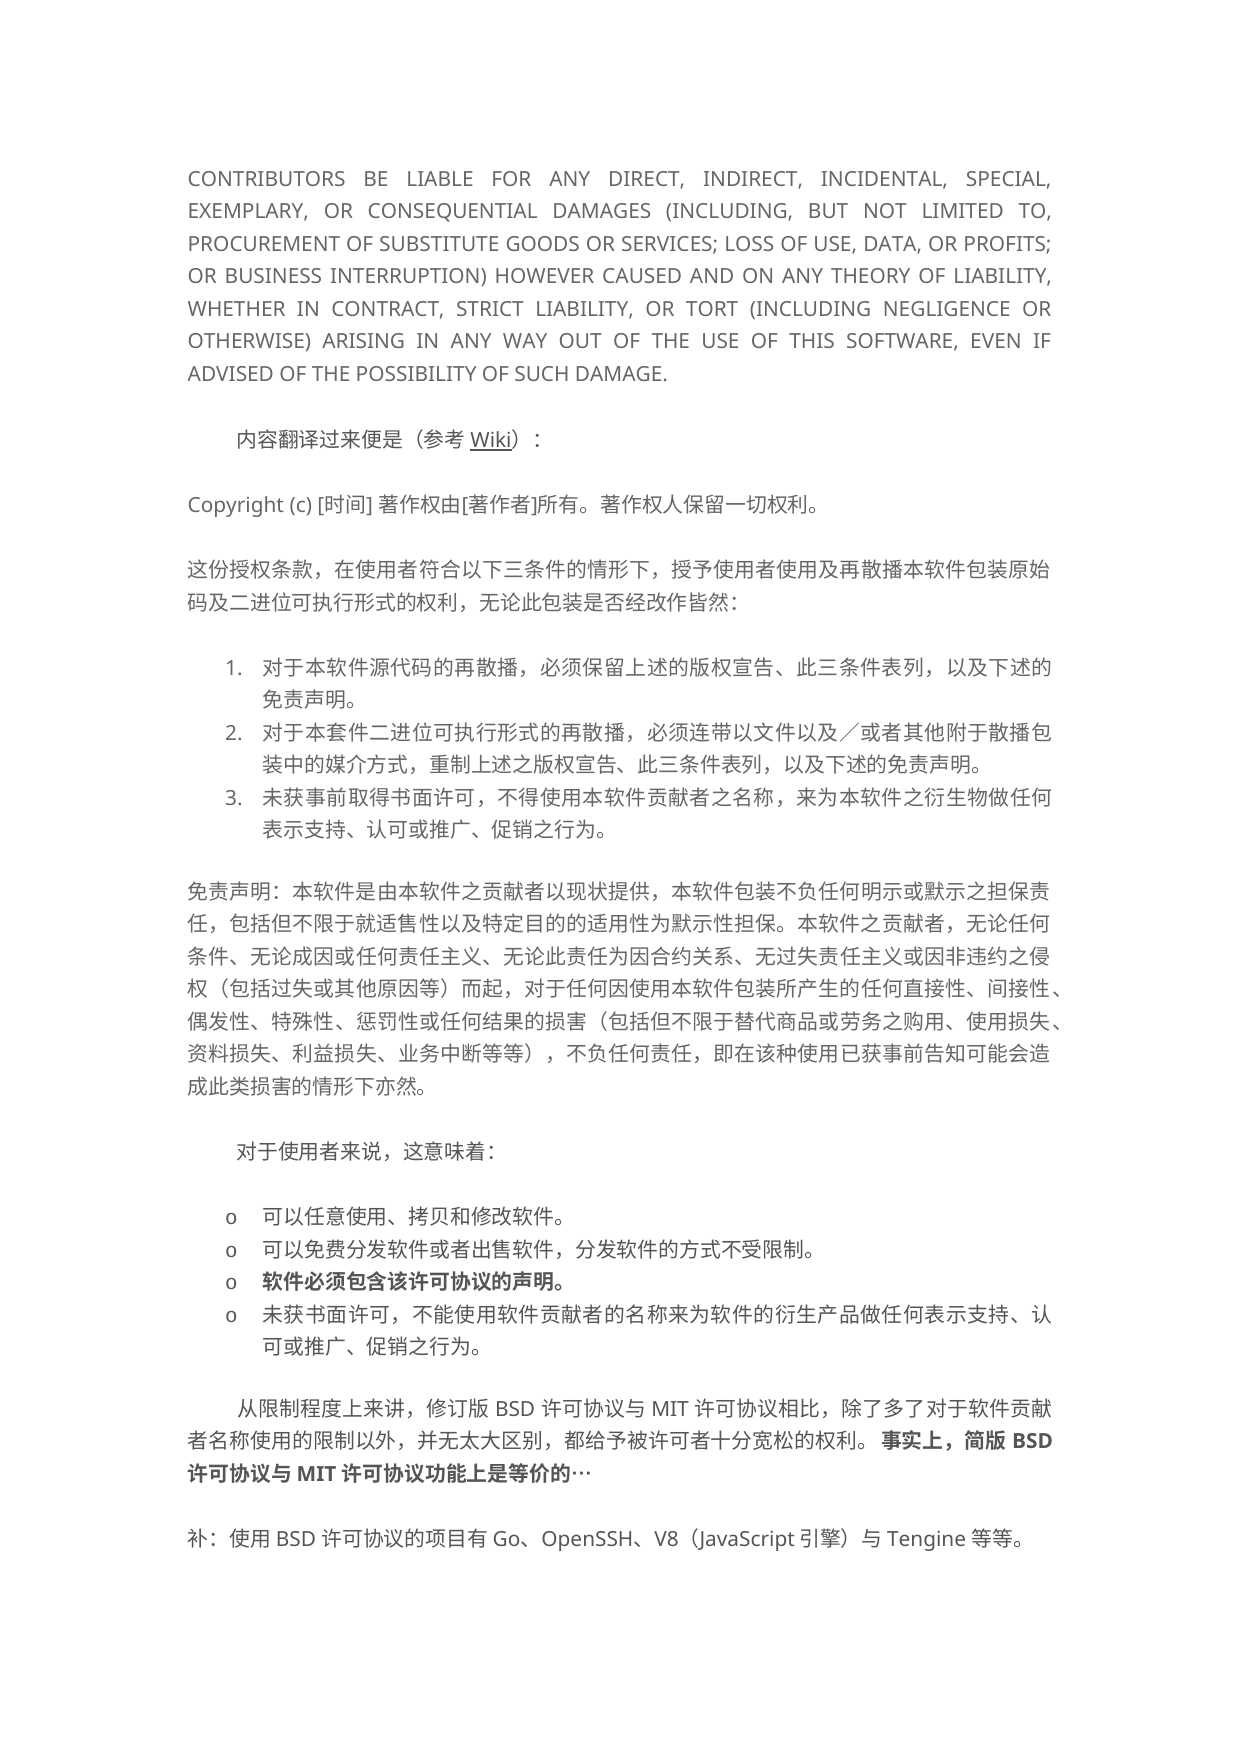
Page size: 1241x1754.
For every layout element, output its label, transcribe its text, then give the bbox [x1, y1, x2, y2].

list 可以任意使用、拷贝和修改软件。 [225, 1199, 1053, 1232]
text 这份授权条款，在使用者符合以下三条件的情形下，授予使用者使用及再散播本软件包装原始码及二进位可执行形式的权利，无论此包装是否经改作皆然： [187, 552, 1053, 617]
list 未获事前取得书面许可，不得使用本软件贡献者之名称，来为本软件之衍生物做任何表示支持、认可或推广、促销之行为。 [225, 780, 1053, 845]
list 对于本软件源代码的再散播，必须保留上述的版权宣告、此三条件表列，以及下述的免责声明。 [225, 650, 1053, 715]
text 内容翻译过来便是（参考 Wiki）： [187, 422, 1053, 454]
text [187, 162, 1053, 389]
list 可以免费分发软件或者出售软件，分发软件的方式不受限制。 [225, 1232, 1053, 1264]
text Copyright (c) [时间] 著作权由[著作者]所有。著作权人保留一切权利。 [187, 487, 1053, 520]
text 补：使用 BSD 许可协议的项目有 Go、OpenSSH、V8（JavaScript引擎）与 Tengine 等等。 [187, 1521, 1053, 1553]
text 对于使用者来说，这意味着： [187, 1134, 1053, 1167]
list 对于本套件二进位可执行形式的再散播，必须连带以文件以及／或者其他附于散播包装中的媒介方式，重制上述之版权宣告、此三条件表列，以及下述的免责声明。 [225, 715, 1053, 780]
list 未获书面许可，不能使用软件贡献者的名称来为软件的衍生产品做任何表示支持、认可或推广、促销之行为。 [225, 1297, 1053, 1362]
text 免责声明：本软件是由本软件之贡献者以现状提供，本软件包装不负任何明示或默示之担保责任，包括但不限于就适售性以及特定目的的适用性为默示性担保。本软件之贡献者，无论任何条件、无论成因或任何责任主义、无论此责任为因合约关系、无过失责任主义或因非违约之侵权（包括过失或其他原因等）而起，对于任何因使用本软件包装所产生的任何直接性、间接性、偶发性、特殊性、惩罚性或任何结果的损害（包括但不限于替代商品或劳务之购用、使用损失、资料损失、利益损失、业务中断等等），不负任何责任，即在该种使用已获事前告知可能会造成此类损害的情形下亦然。 [187, 874, 1053, 1102]
text 从限制程度上来讲，修订版 BSD 许可协议与 MIT 许可协议相比，除了多了对于软件贡献者名称使用的限制以外，并无太大区别，都给予被许可者十分宽松的权利。事实上，简版 BSD 许可协议与 MIT 许可协议功能上是等价的… [187, 1391, 1053, 1488]
list 软件必须包含该许可协议的声明。 [225, 1264, 1053, 1297]
